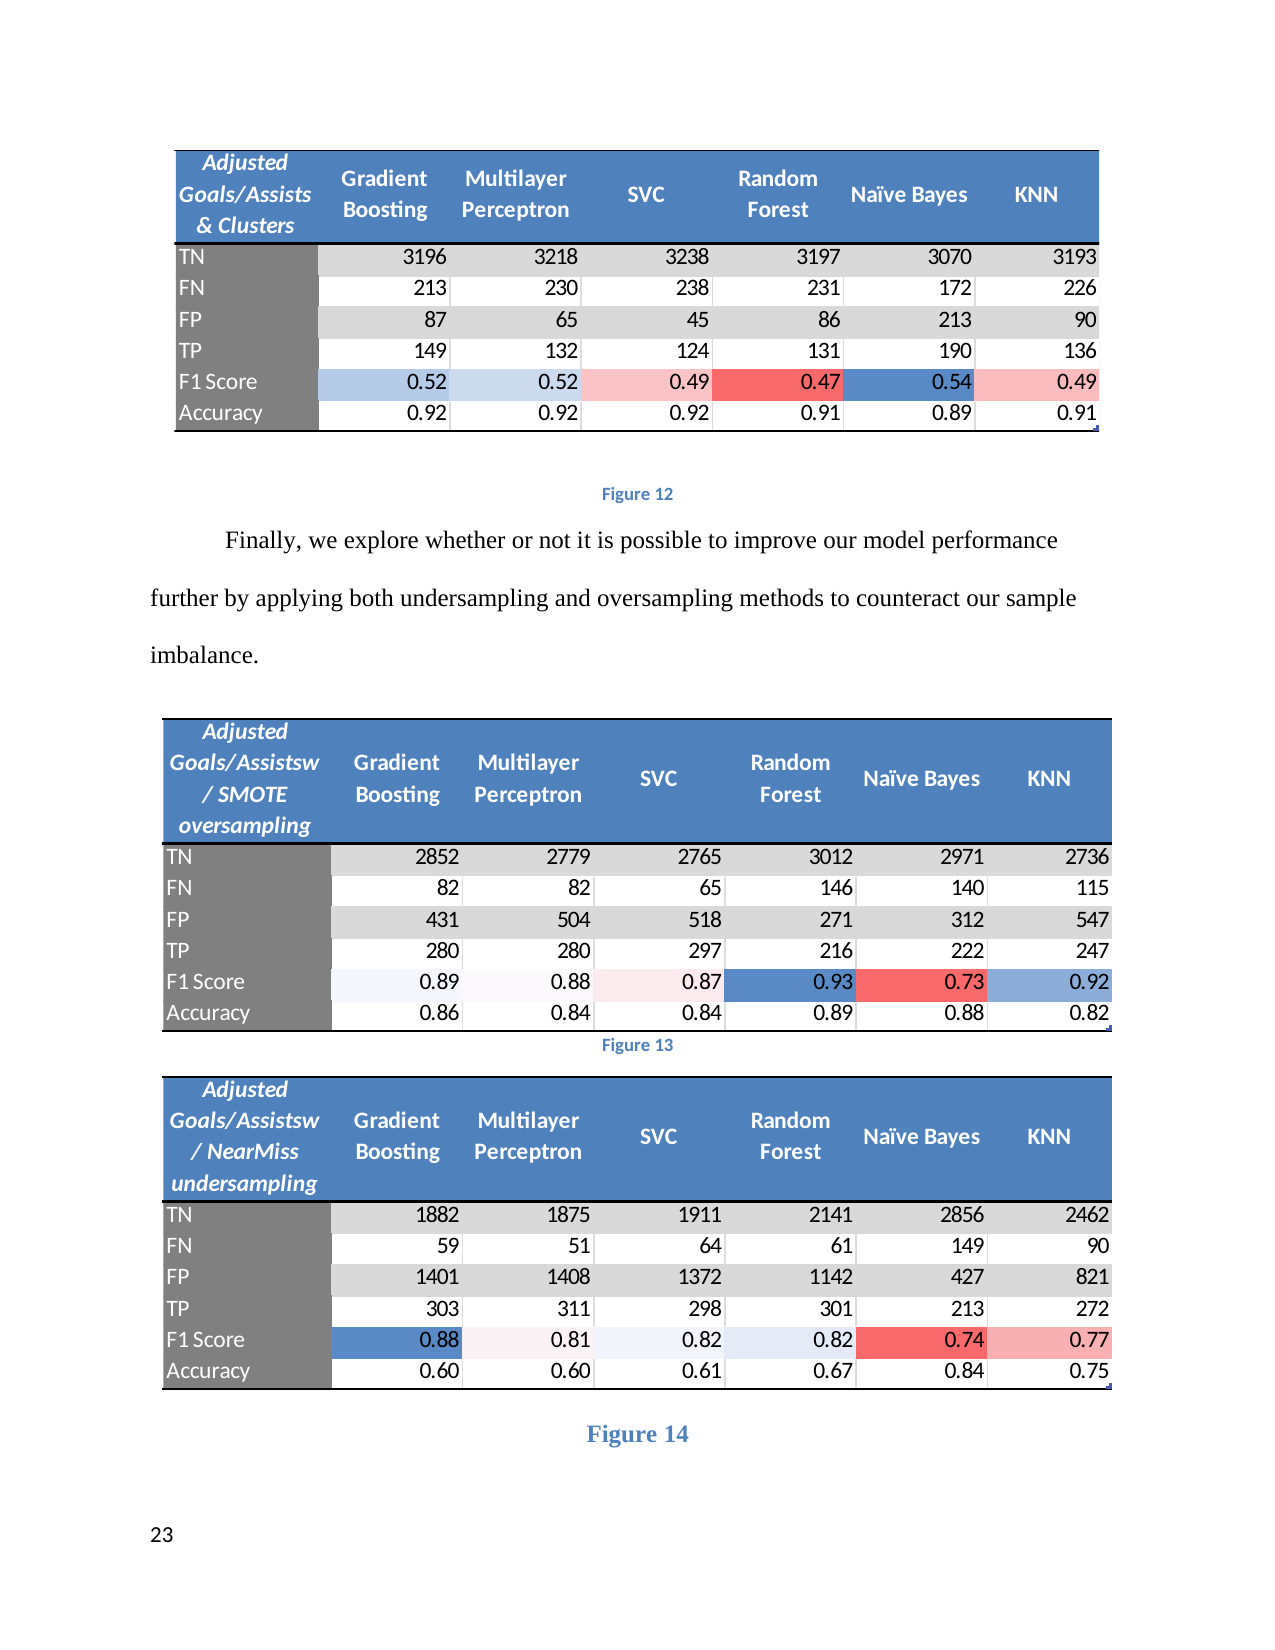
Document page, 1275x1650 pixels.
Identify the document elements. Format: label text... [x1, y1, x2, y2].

text Figure 12 [150, 482, 1125, 504]
text Finally, we explore whether or not it is possible to improve our model performance further by applying both undersampling and oversampling methods to counteract our sample imbalance. [150, 525, 1125, 669]
text Figure 13 [150, 719, 1125, 1056]
text Figure 14 [150, 1077, 1125, 1448]
